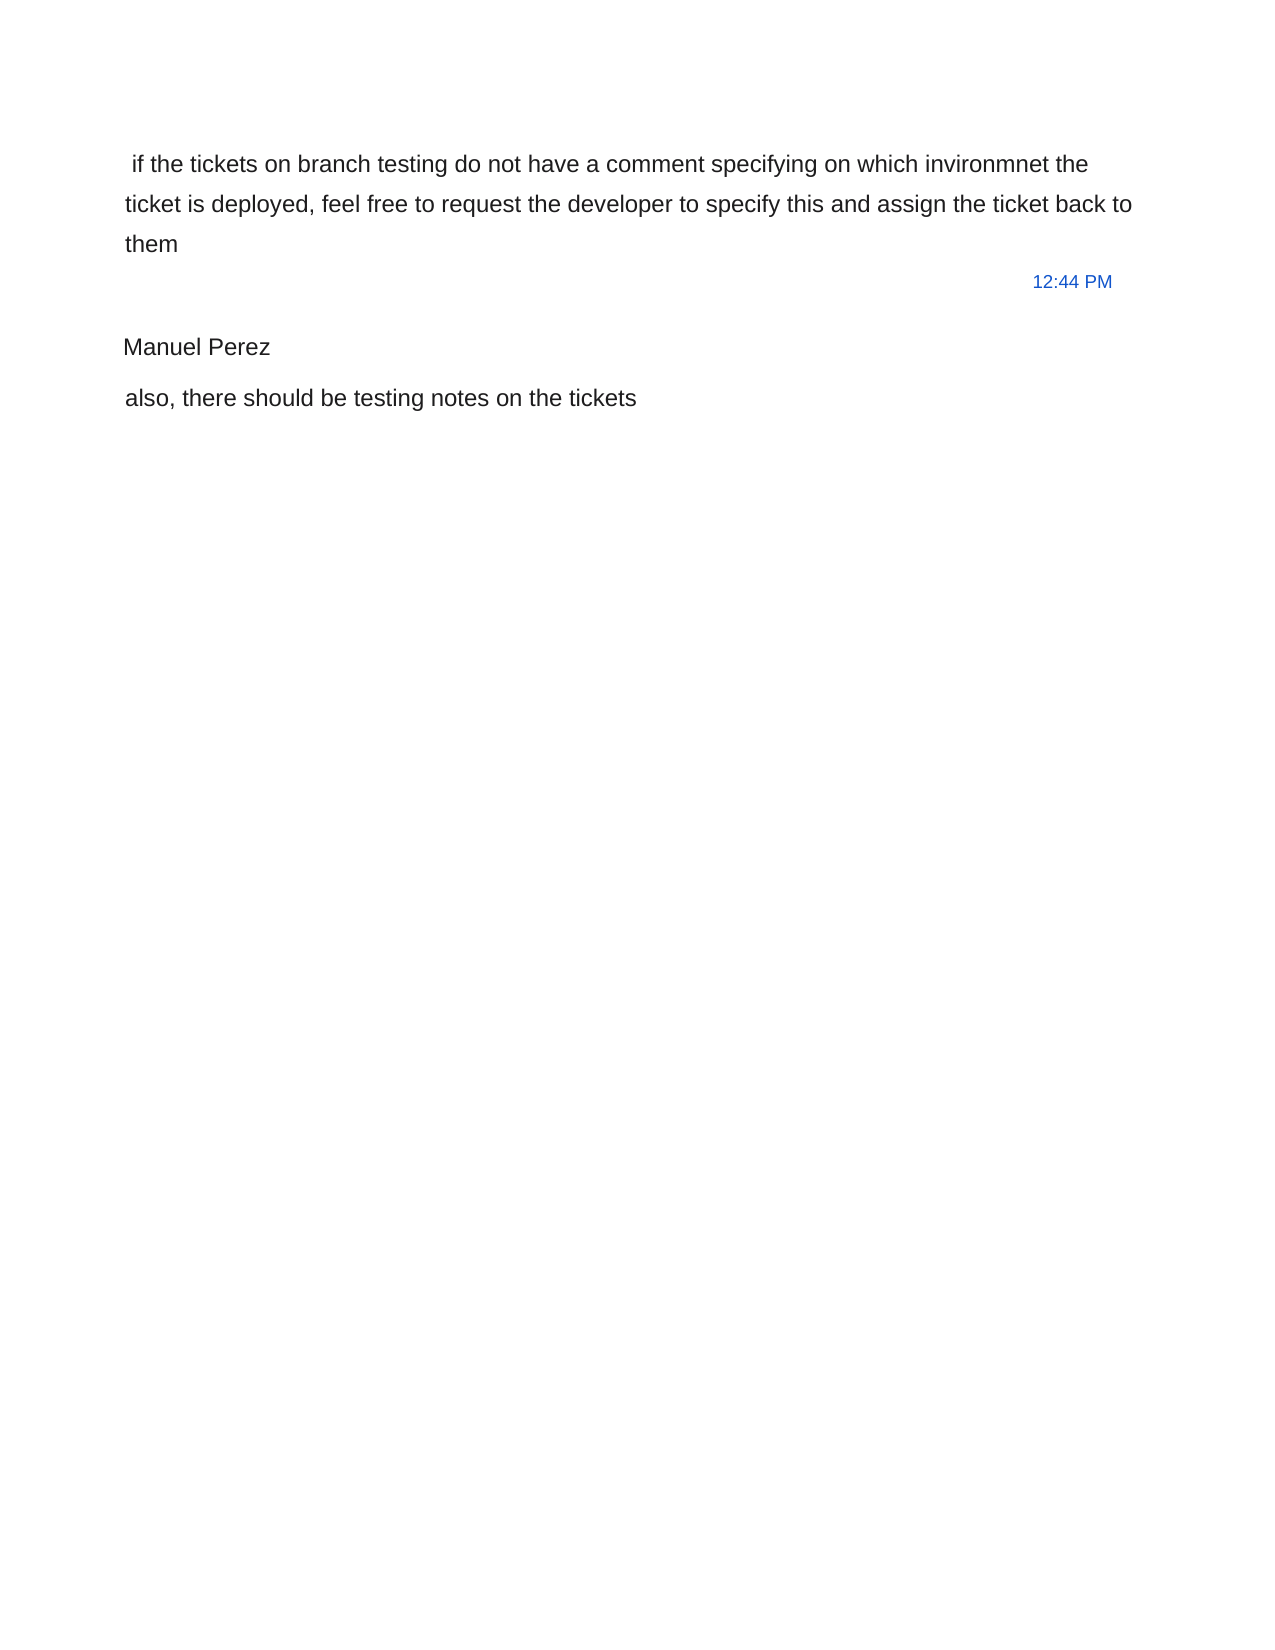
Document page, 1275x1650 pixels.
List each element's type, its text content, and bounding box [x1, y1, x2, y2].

text also, there should be testing notes on the tickets [125, 384, 1137, 412]
text 12:44 PM [150, 271, 1112, 292]
text Manuel Perez [123, 333, 1139, 361]
text if the tickets on branch testing do not have a comment specifying on which invironmnet the ticket is deployed, feel free to request the developer to specify this and assign the ticket back to them [125, 150, 1137, 258]
